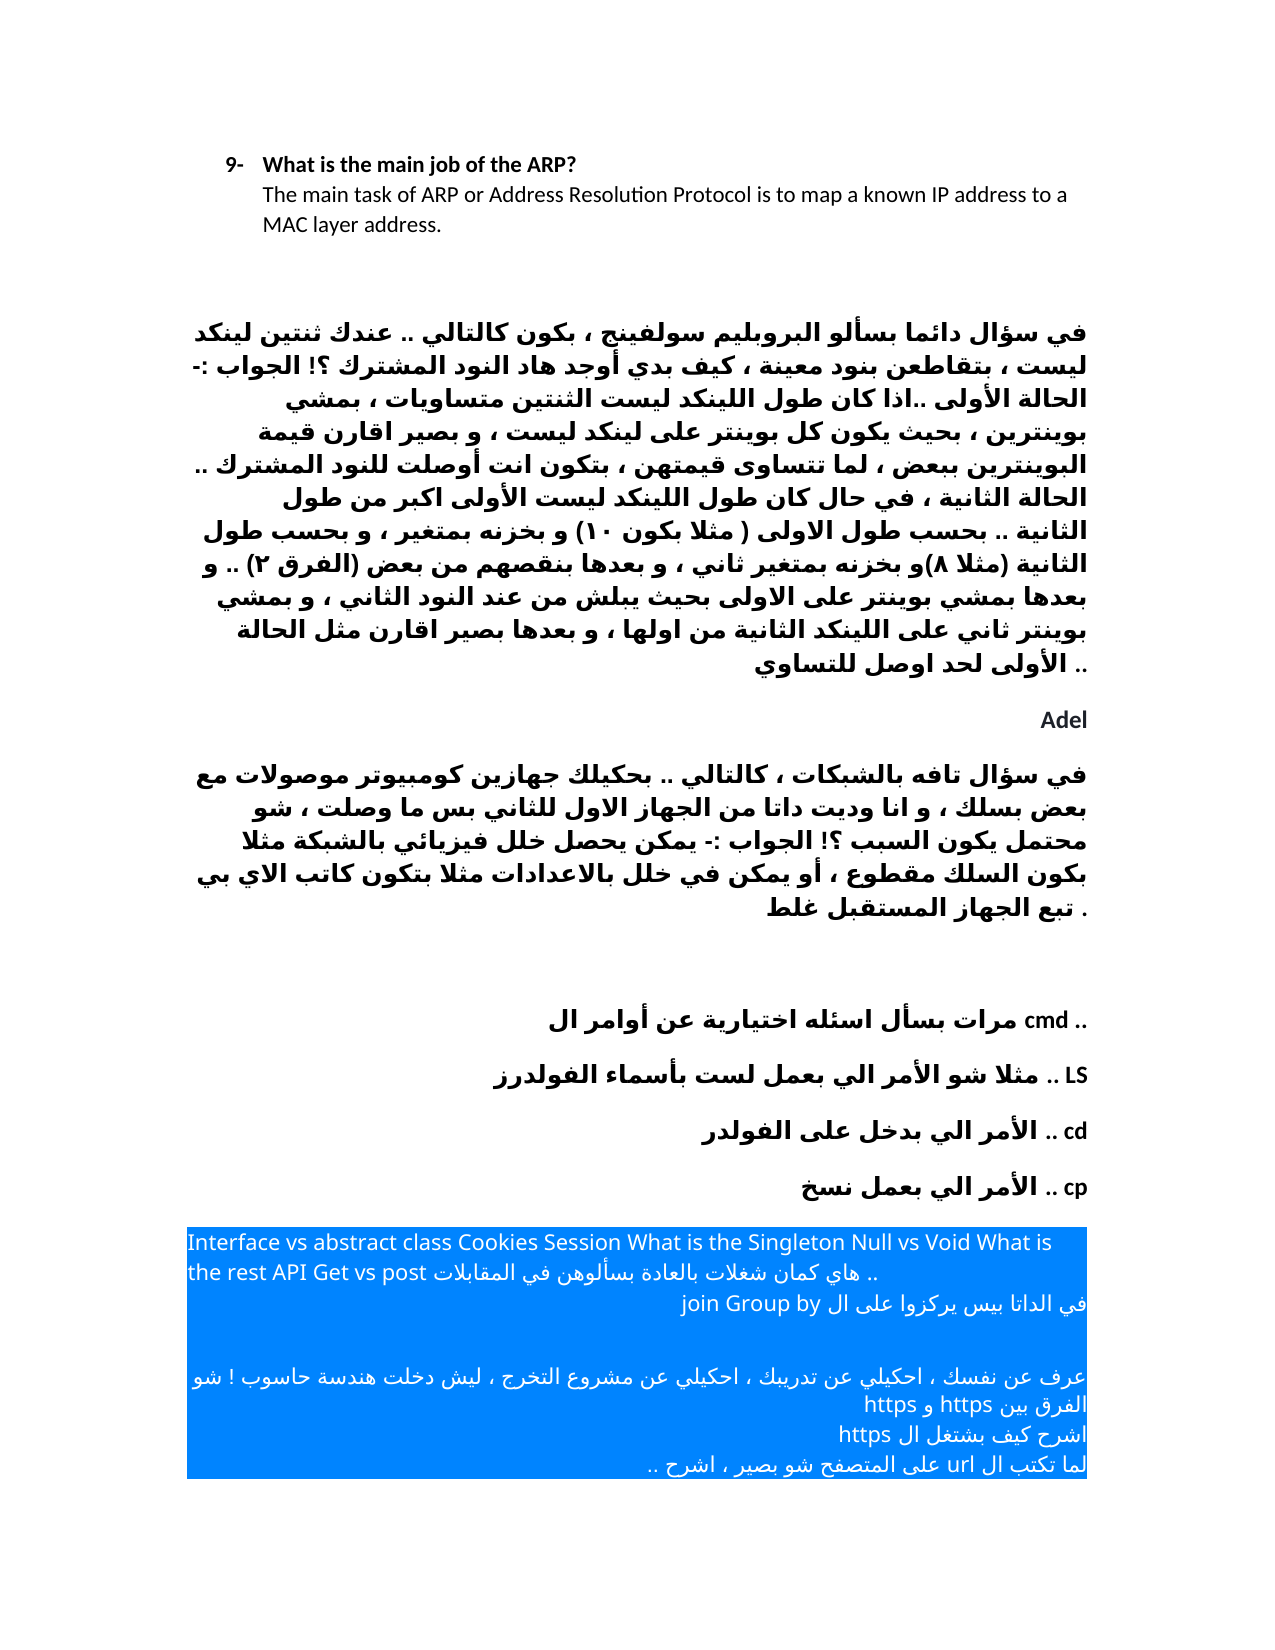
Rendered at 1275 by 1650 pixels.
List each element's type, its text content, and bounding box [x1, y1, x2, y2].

text Adel [187, 704, 1087, 734]
text في سؤال دائما بسألو البروبليم سولفينج ، بكون كالتالي .. عندك ثنتين لينكد ليست ، بتقاطعن بنود معينة ، كيف بدي أوجد هاد النود المشترك ؟! الجواب :- الحالة الأولى ..اذا كان طول اللينكد ليست الثنتين متساويات ، بمشي بوينترين ، بحيث يكون كل بوينتر على لينكد ليست ، و بصير اقارن قيمة البوينترين ببعض ، لما تتساوى قيمتهن ، بتكون انت أوصلت للنود المشترك .. الحالة الثانية ، في حال كان طول اللينكد ليست الأولى اكبر من طول الثانية .. بحسب طول الاولى ( مثلا بكون ١٠) و بخزنه بمتغير ، و بحسب طول الثانية (مثلا ٨)و بخزنه بمتغير ثاني ، و بعدها بنقصهم من بعض (الفرق ٢) .. و بعدها بمشي بوينتر على الاولى بحيث يبلش من عند النود الثاني ، و بمشي بوينتر ثاني على اللينكد الثانية من اولها ، و بعدها بصير اقارن مثل الحالة الأولى لحد اوصل للتساوي .. [187, 318, 1087, 679]
text Interface vs abstract class Cookies Session What is the Singleton Null vs Void What is the rest API Get vs post هاي كمان شغلات بالعادة بسألوهن في المقابلات .. [187, 1227, 1087, 1287]
text الأمر الي بعمل نسخ .. cp [187, 1171, 1087, 1202]
list The main task of ARP or Address Resolution Protocol is to map a known IP address to a MAC layer address. [262, 180, 1087, 238]
text الأمر الي بدخل على الفولدر .. cd [187, 1115, 1087, 1146]
text في الداتا بيس يركزوا على ال join Group by [187, 1288, 1087, 1318]
text مثلا شو الأمر الي بعمل لست بأسماء الفولدرز .. LS [187, 1059, 1087, 1090]
text مرات بسأل اسئله اختيارية عن أوامر ال cmd .. [187, 1004, 1087, 1034]
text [187, 1339, 1087, 1479]
list What is the main job of the ARP? [225, 150, 1087, 178]
text في سؤال تافه بالشبكات ، كالتالي .. بحكيلك جهازين كومبيوتر موصولات مع بعض بسلك ، و انا وديت داتا من الجهاز الاول للثاني بس ما وصلت ، شو محتمل يكون السبب ؟! الجواب :- يمكن يحصل خلل فيزيائي بالشبكة مثلا بكون السلك مقطوع ، أو يمكن في خلل بالاعدادات مثلا بتكون كاتب الاي بي تبع الجهاز المستقبل غلط . [187, 760, 1087, 923]
